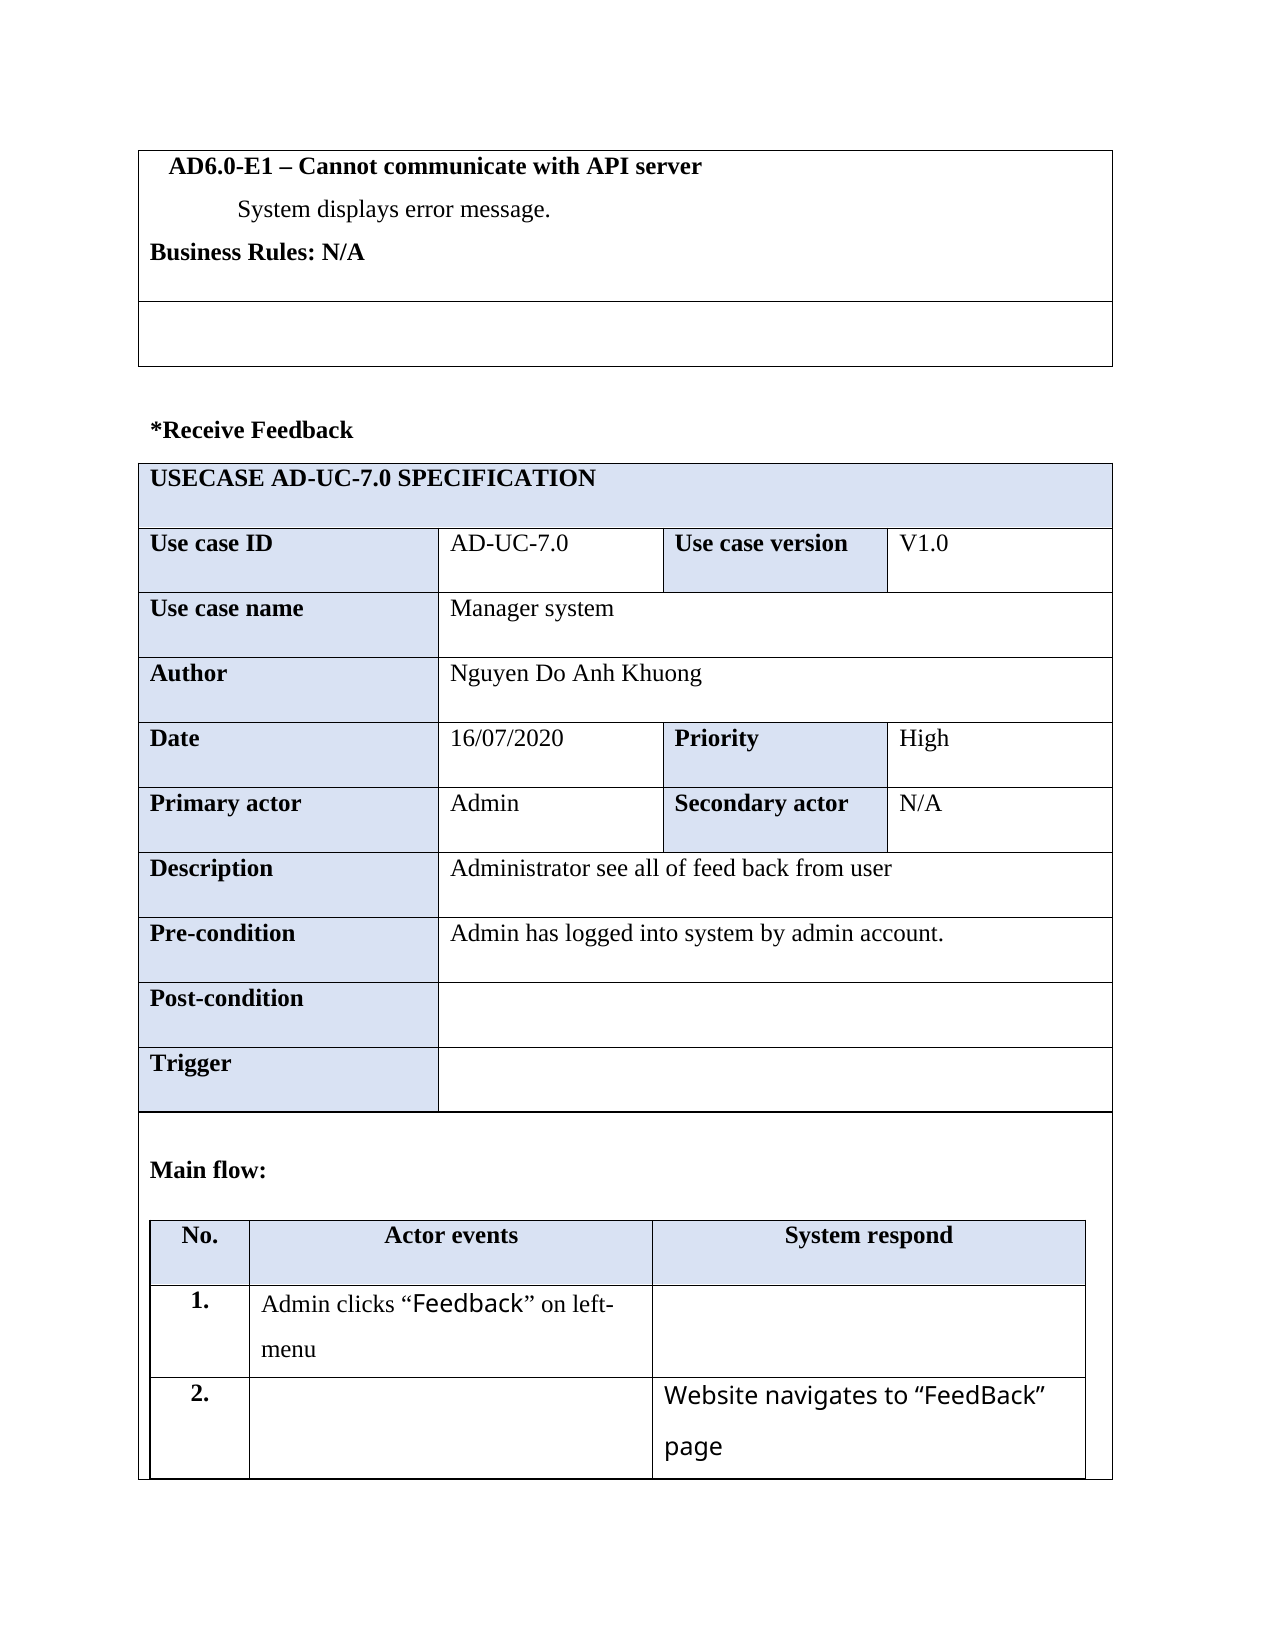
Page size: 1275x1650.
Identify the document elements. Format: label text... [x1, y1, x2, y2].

text *Receive Feedback [150, 415, 1125, 443]
table_cell High [888, 723, 1112, 787]
table_cell Use case version [664, 529, 887, 592]
table_cell Nguyen Do Anh Khuong [439, 658, 1112, 722]
table_cell Manager system [439, 593, 1112, 657]
table_cell [439, 983, 1112, 1047]
table_cell AD-UC-7.0 [439, 529, 663, 592]
table_cell Date [139, 723, 438, 787]
table_cell Primary actor [139, 788, 438, 852]
table_header USECASE AD-UC-7.0 SPECIFICATION [139, 464, 1112, 527]
table_cell Use case name [139, 593, 438, 657]
table_cell Priority [664, 723, 887, 787]
table_cell Administrator see all of feed back from user [439, 853, 1112, 917]
table_cell Use case ID [139, 529, 438, 592]
table_cell Post-condition [139, 983, 438, 1047]
table_cell Author [139, 658, 438, 722]
table_cell Admin has logged into system by admin account. [439, 918, 1112, 982]
table_cell Trigger [139, 1048, 438, 1111]
table_cell [439, 1048, 1112, 1111]
table_cell 16/07/2020 [439, 723, 663, 787]
table_cell Pre-condition [139, 918, 438, 982]
table_cell V1.0 [888, 529, 1112, 592]
table_cell Admin [439, 788, 663, 852]
table_cell Description [139, 853, 438, 917]
table_cell Secondary actor [664, 788, 887, 852]
table_cell N/A [888, 788, 1112, 852]
table_cell [139, 302, 1112, 366]
